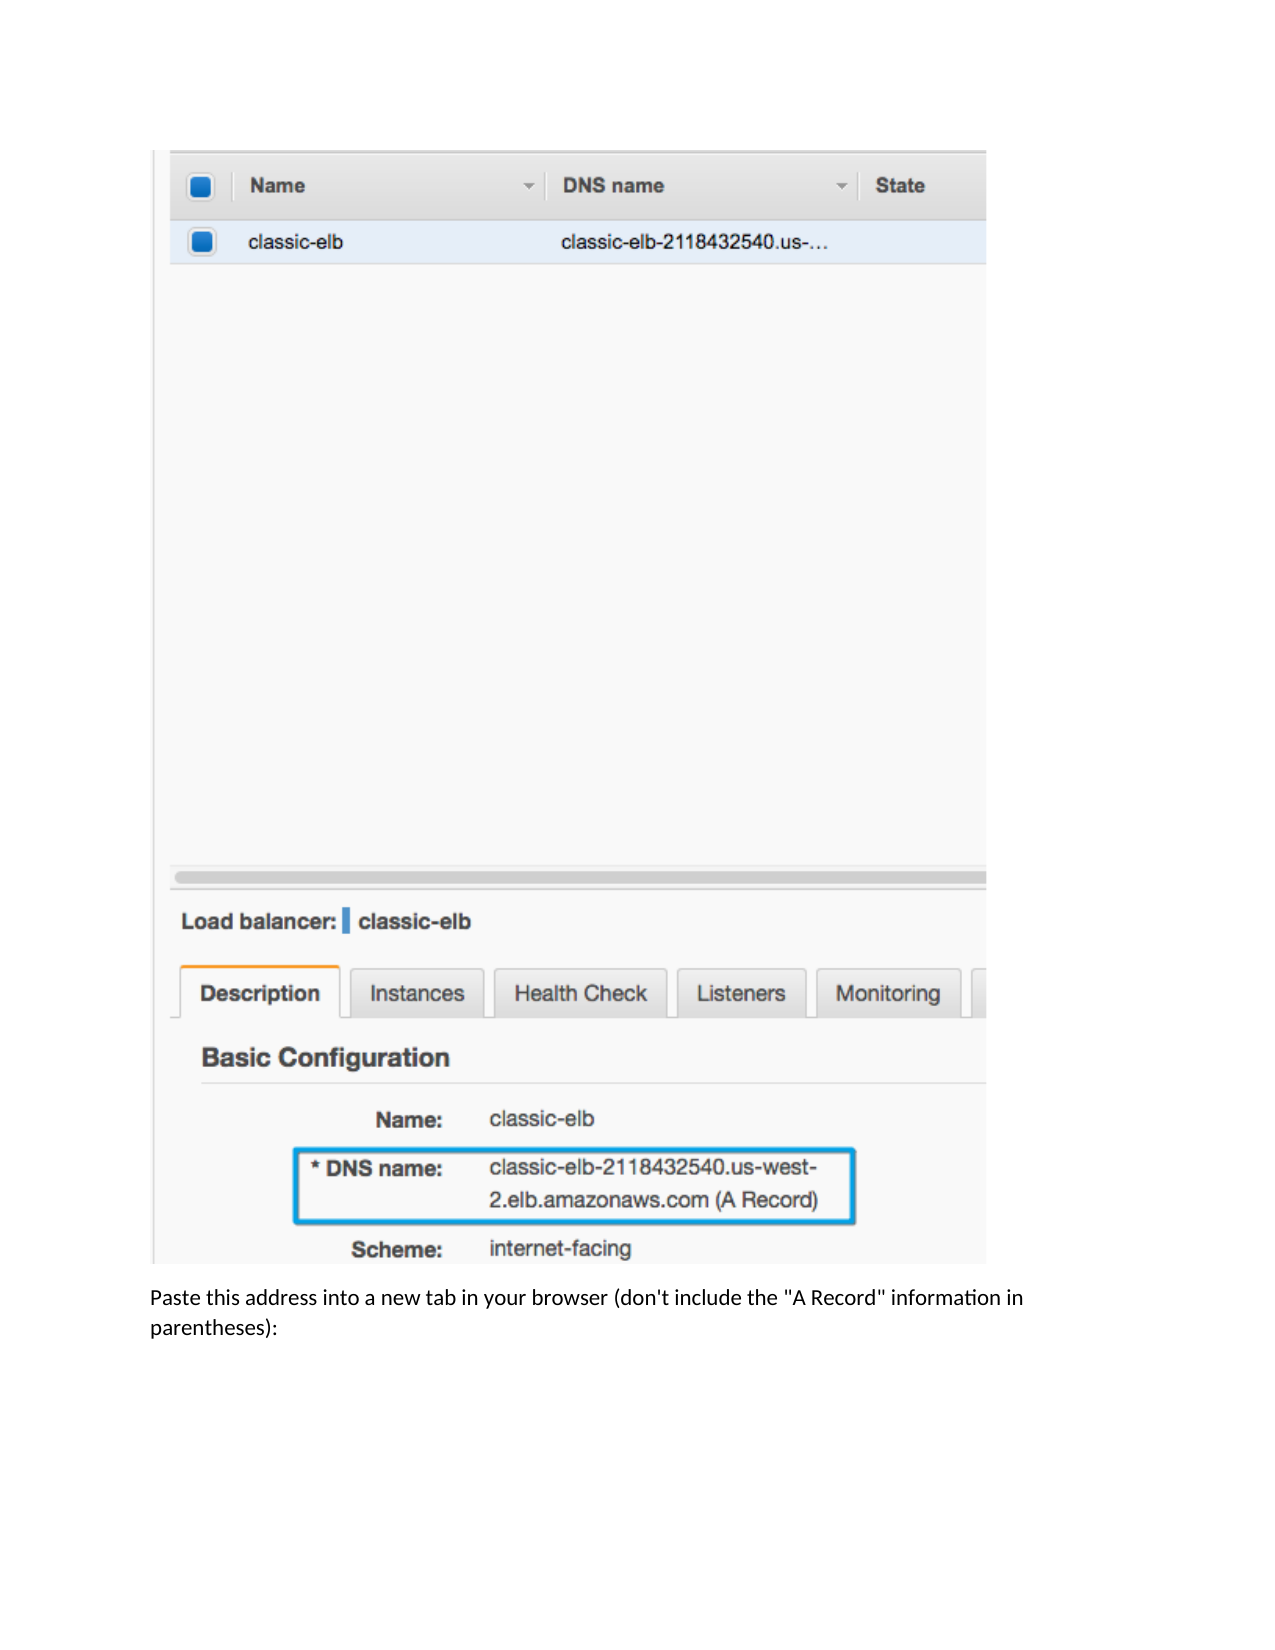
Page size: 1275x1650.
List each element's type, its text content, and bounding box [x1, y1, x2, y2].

text Paste this address into a new tab in your browser (don't include the "A Record" information in parentheses): [150, 1283, 1125, 1341]
picture [150, 150, 987, 1264]
